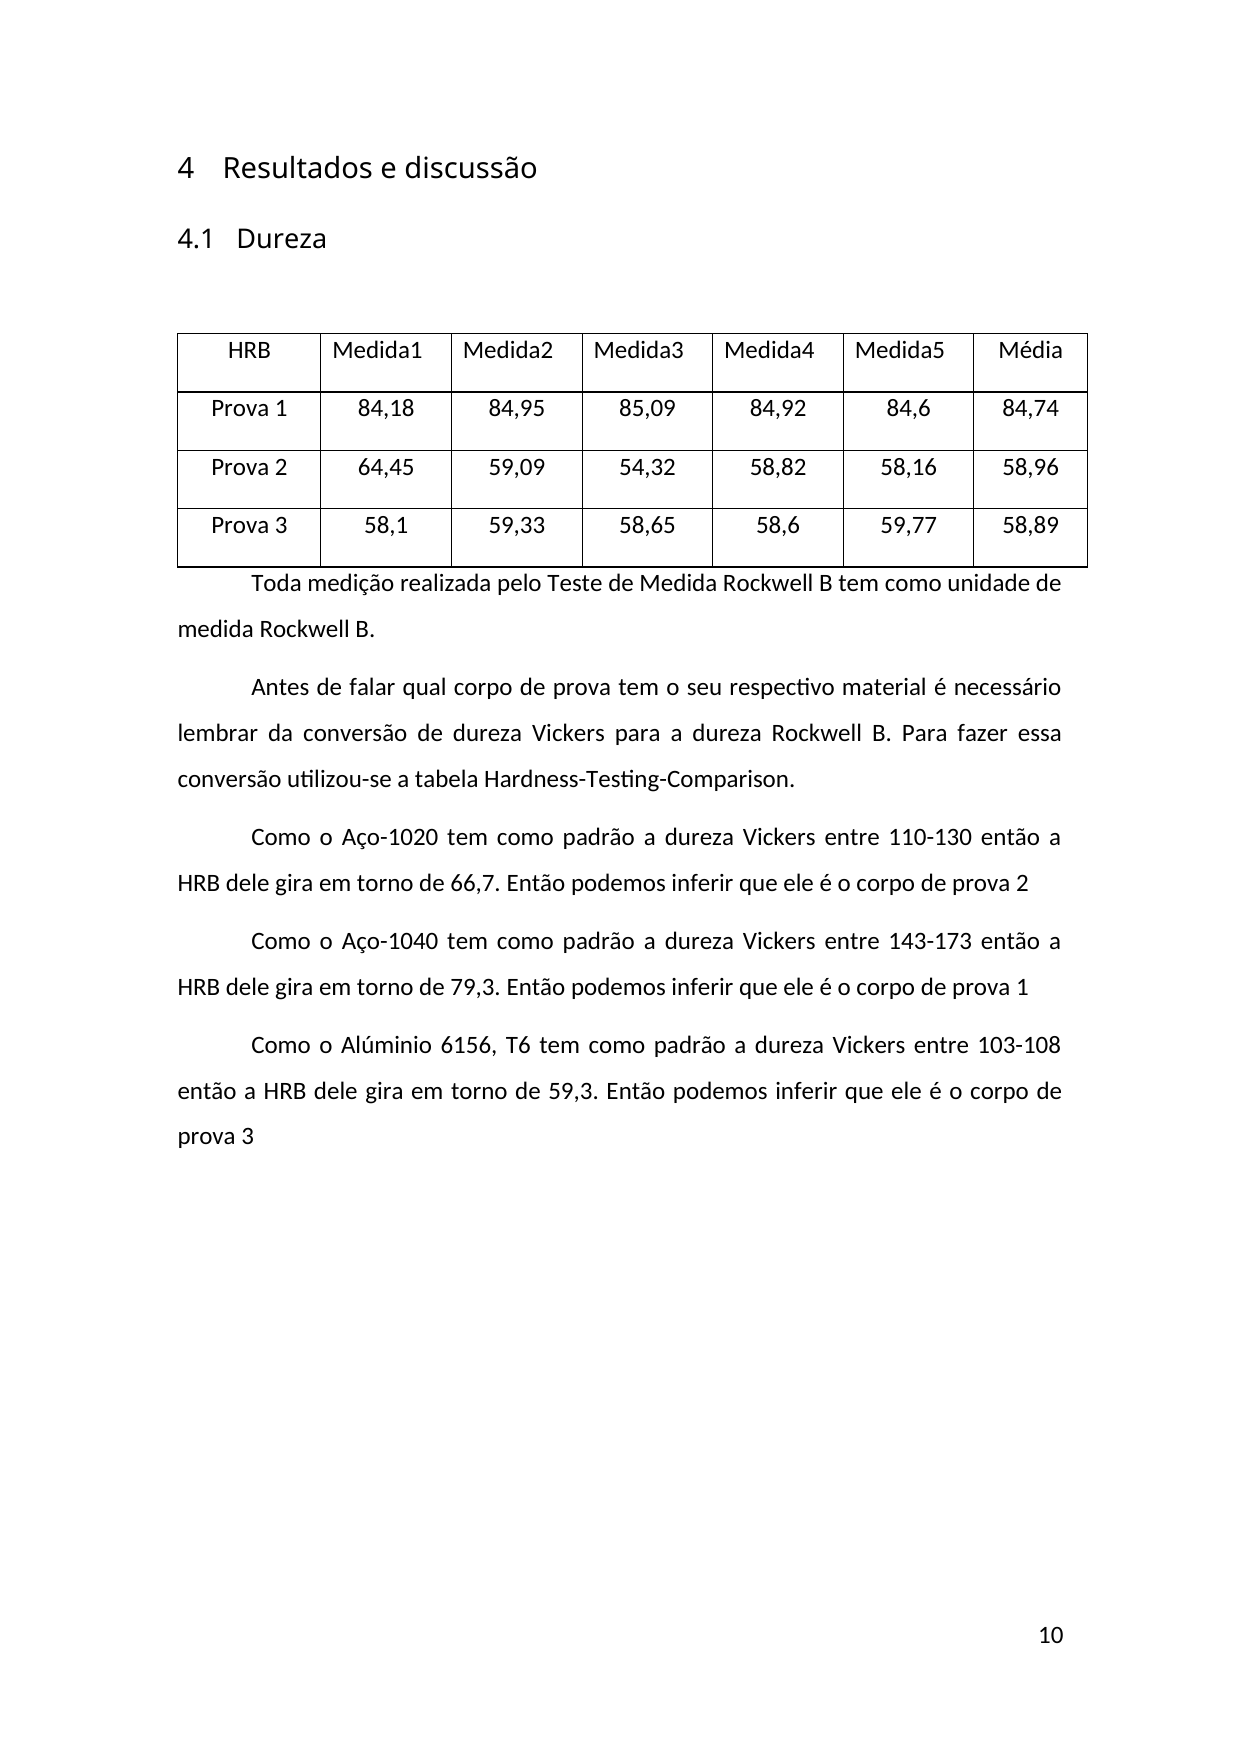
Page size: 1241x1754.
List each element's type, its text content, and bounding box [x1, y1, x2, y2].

table_cell 58,96 [974, 451, 1087, 508]
table_cell 59,77 [844, 509, 973, 566]
text Antes de falar qual corpo de prova tem o seu respectivo material é necessário lembrar da conversão de dureza Vickers para a dureza Rockwell B. Para fazer essa conversão utilizou-se a tabela Hardness-Testing-Comparison. [177, 671, 1063, 793]
table_header HRB [178, 334, 320, 391]
table_header Medida2 [452, 334, 582, 391]
table_cell Prova 3 [178, 509, 320, 566]
table_cell 64,45 [321, 451, 451, 508]
table_cell 84,95 [452, 393, 582, 450]
table_cell 84,18 [321, 393, 451, 450]
text Como o Alúminio 6156, T6 tem como padrão a dureza Vickers entre 103-108 então a HRB dele gira em torno de 59,3. Então podemos inferir que ele é o corpo de prova 3 [177, 1029, 1063, 1151]
text Como o Aço-1040 tem como padrão a dureza Vickers entre 143-173 então a HRB dele gira em torno de 79,3. Então podemos inferir que ele é o corpo de prova 1 [177, 925, 1063, 1001]
table_header Média [974, 334, 1087, 391]
table_header Medida1 [321, 334, 451, 391]
text Como o Aço-1020 tem como padrão a dureza Vickers entre 110-130 então a HRB dele gira em torno de 66,7. Então podemos inferir que ele é o corpo de prova 2 [177, 821, 1063, 897]
table_cell 58,65 [583, 509, 712, 566]
table_cell 58,89 [974, 509, 1087, 566]
table_cell Prova 2 [178, 451, 320, 508]
table_cell 58,6 [713, 509, 843, 566]
table_cell 84,92 [713, 393, 843, 450]
table_header Medida4 [713, 334, 843, 391]
table_cell 59,09 [452, 451, 582, 508]
subtitle Resultados e discussão [177, 148, 1063, 187]
text Toda medição realizada pelo Teste de Medida Rockwell B tem como unidade de medida Rockwell B. [177, 568, 1063, 644]
table_cell 85,09 [583, 393, 712, 450]
table_cell 54,32 [583, 451, 712, 508]
table_cell 58,82 [713, 451, 843, 508]
table_header Medida5 [844, 334, 973, 391]
table_cell 84,6 [844, 393, 973, 450]
table_cell 58,16 [844, 451, 973, 508]
table_cell 58,1 [321, 509, 451, 566]
table_cell 59,33 [452, 509, 582, 566]
table_cell 84,74 [974, 393, 1087, 450]
table_header Medida3 [583, 334, 712, 391]
table_cell Prova 1 [178, 393, 320, 450]
subtitle Dureza [177, 219, 1063, 256]
